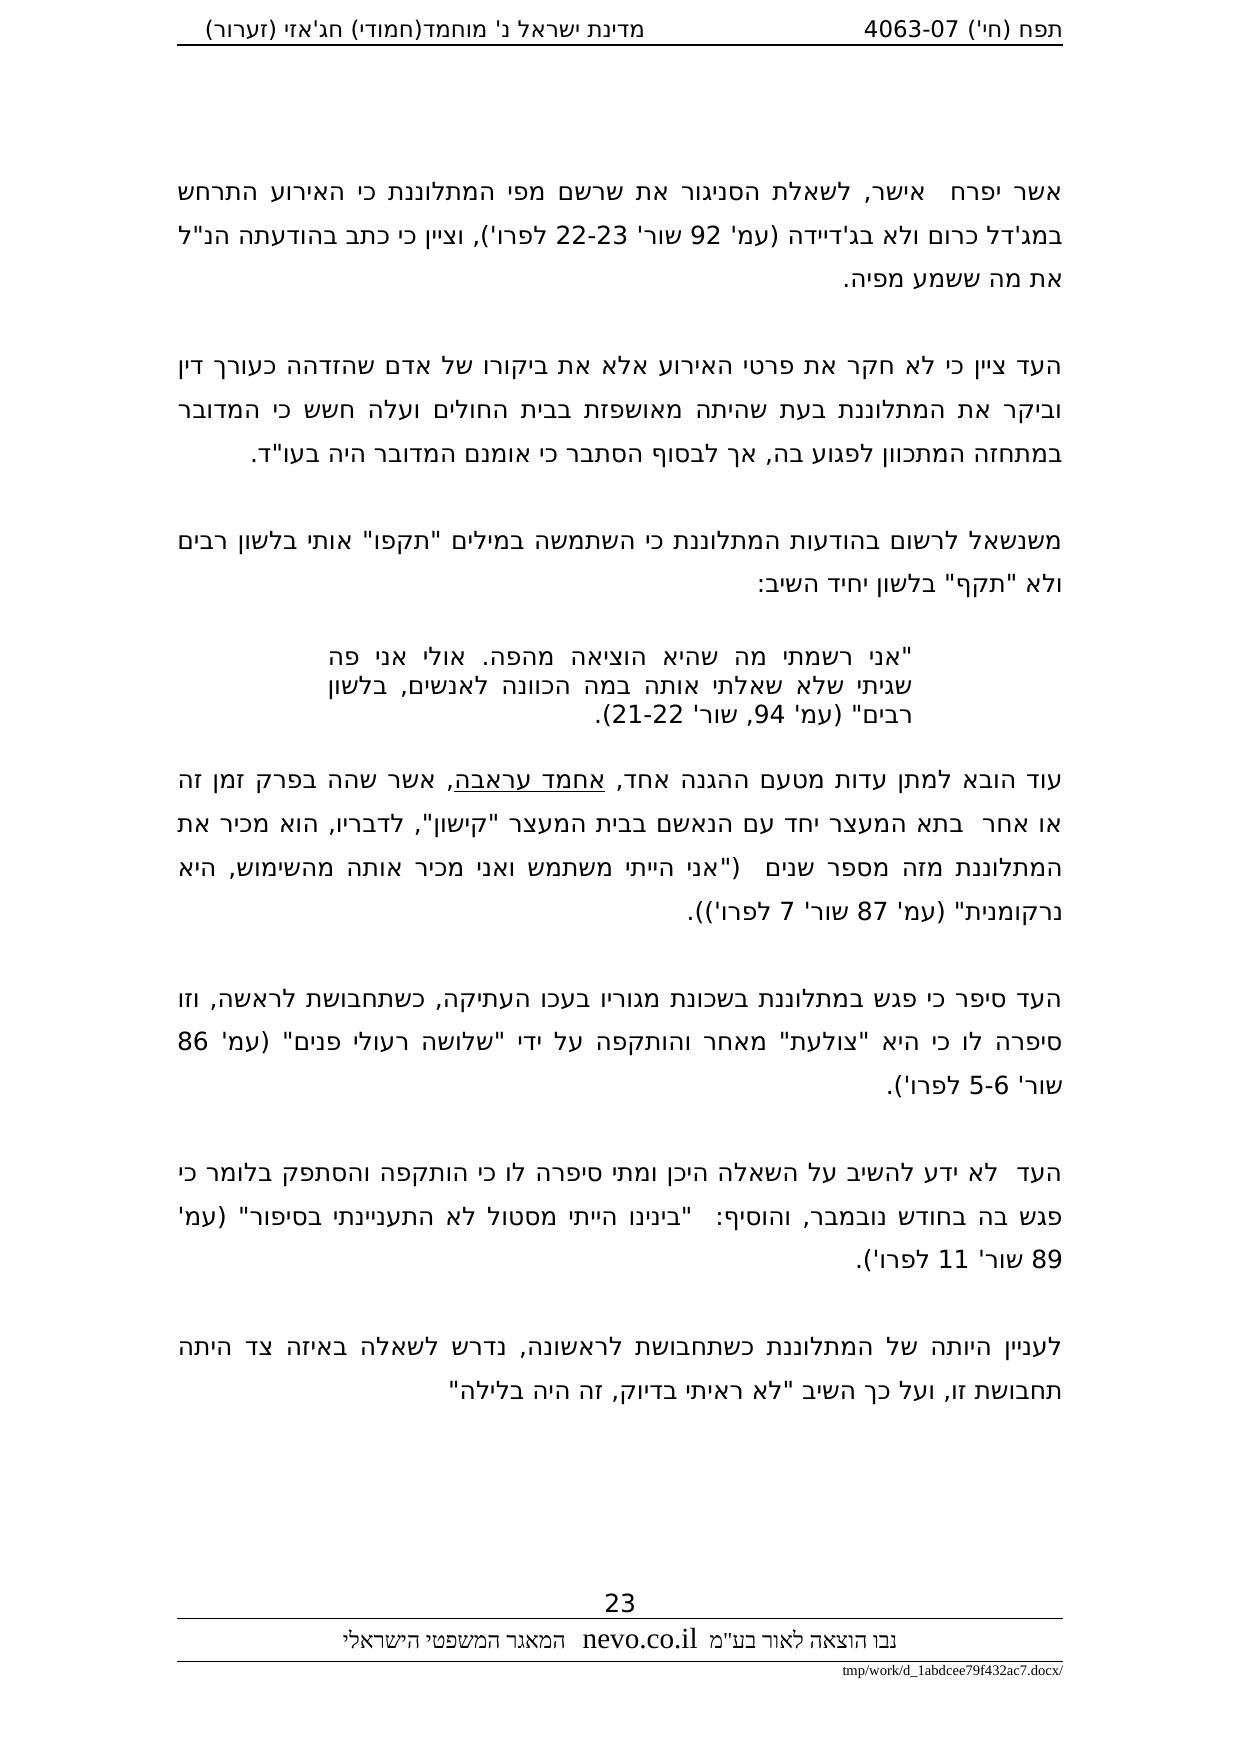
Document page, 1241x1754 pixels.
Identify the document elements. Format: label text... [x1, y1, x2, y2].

text העד לא ידע להשיב על השאלה היכן ומתי סיפרה לו כי הותקפה והסתפק בלומר כי פגש בה בחודש נובמבר, והוסיף: "בינינו הייתי מסטול לא התעניינתי בסיפור" (עמ' 89 שור' 11 לפרו'). [177, 1158, 1063, 1275]
text "אני רשמתי מה שהיא הוציאה מהפה. אולי אני פה שגיתי שלא שאלתי אותה במה הכוונה לאנשים, בלשון רבים" (עמ' 94, שור' 21-22). [327, 642, 913, 730]
text העד ציין כי לא חקר את פרטי האירוע אלא את ביקורו של אדם שהזדהה כעורך דין וביקר את המתלוננת בעת שהיתה מאושפזת בבית החולים ועלה חשש כי המדובר במתחזה המתכוון לפגוע בה, אך לבסוף הסתבר כי אומנם המדובר היה בעו"ד. [177, 352, 1063, 468]
text לעניין היותה של המתלוננת כשתחבושת לראשונה, נדרש לשאלה באיזה צד היתה תחבושת זו, ועל כך השיב "לא ראיתי בדיוק, זה היה בלילה" [177, 1333, 1063, 1406]
text העד סיפר כי פגש במתלוננת בשכונת מגוריו בעכו העתיקה, כשתחבושת לראשה, וזו סיפרה לו כי היא "צולעת" מאחר והותקפה על ידי "שלושה רעולי פנים" (עמ' 86 שור' 5-6 לפרו'). [177, 984, 1063, 1101]
text אשר יפרח אישר, לשאלת הסניגור את שרשם מפי המתלוננת כי האירוע התרחש במג'דל כרום ולא בג'דיידה (עמ' 92 שור' 22-23 לפרו'), וציין כי כתב בהודעתה הנ"ל את מה ששמע מפיה. [177, 177, 1063, 294]
text עוד הובא למתן עדות מטעם ההגנה אחד, אחמד עראבה, אשר שהה בפרק זמן זה או אחר בתא המעצר יחד עם הנאשם בבית המעצר "קישון", לדבריו, הוא מכיר את המתלוננת מזה מספר שנים ("אני הייתי משתמש ואני מכיר אותה מהשימוש, היא נרקומנית" (עמ' 87 שור' 7 לפרו')). [177, 766, 1063, 926]
text משנשאל לרשום בהודעות המתלוננת כי השתמשה במילים "תקפו" אותי בלשון רבים ולא "תקף" בלשון יחיד השיב: [177, 526, 1063, 599]
